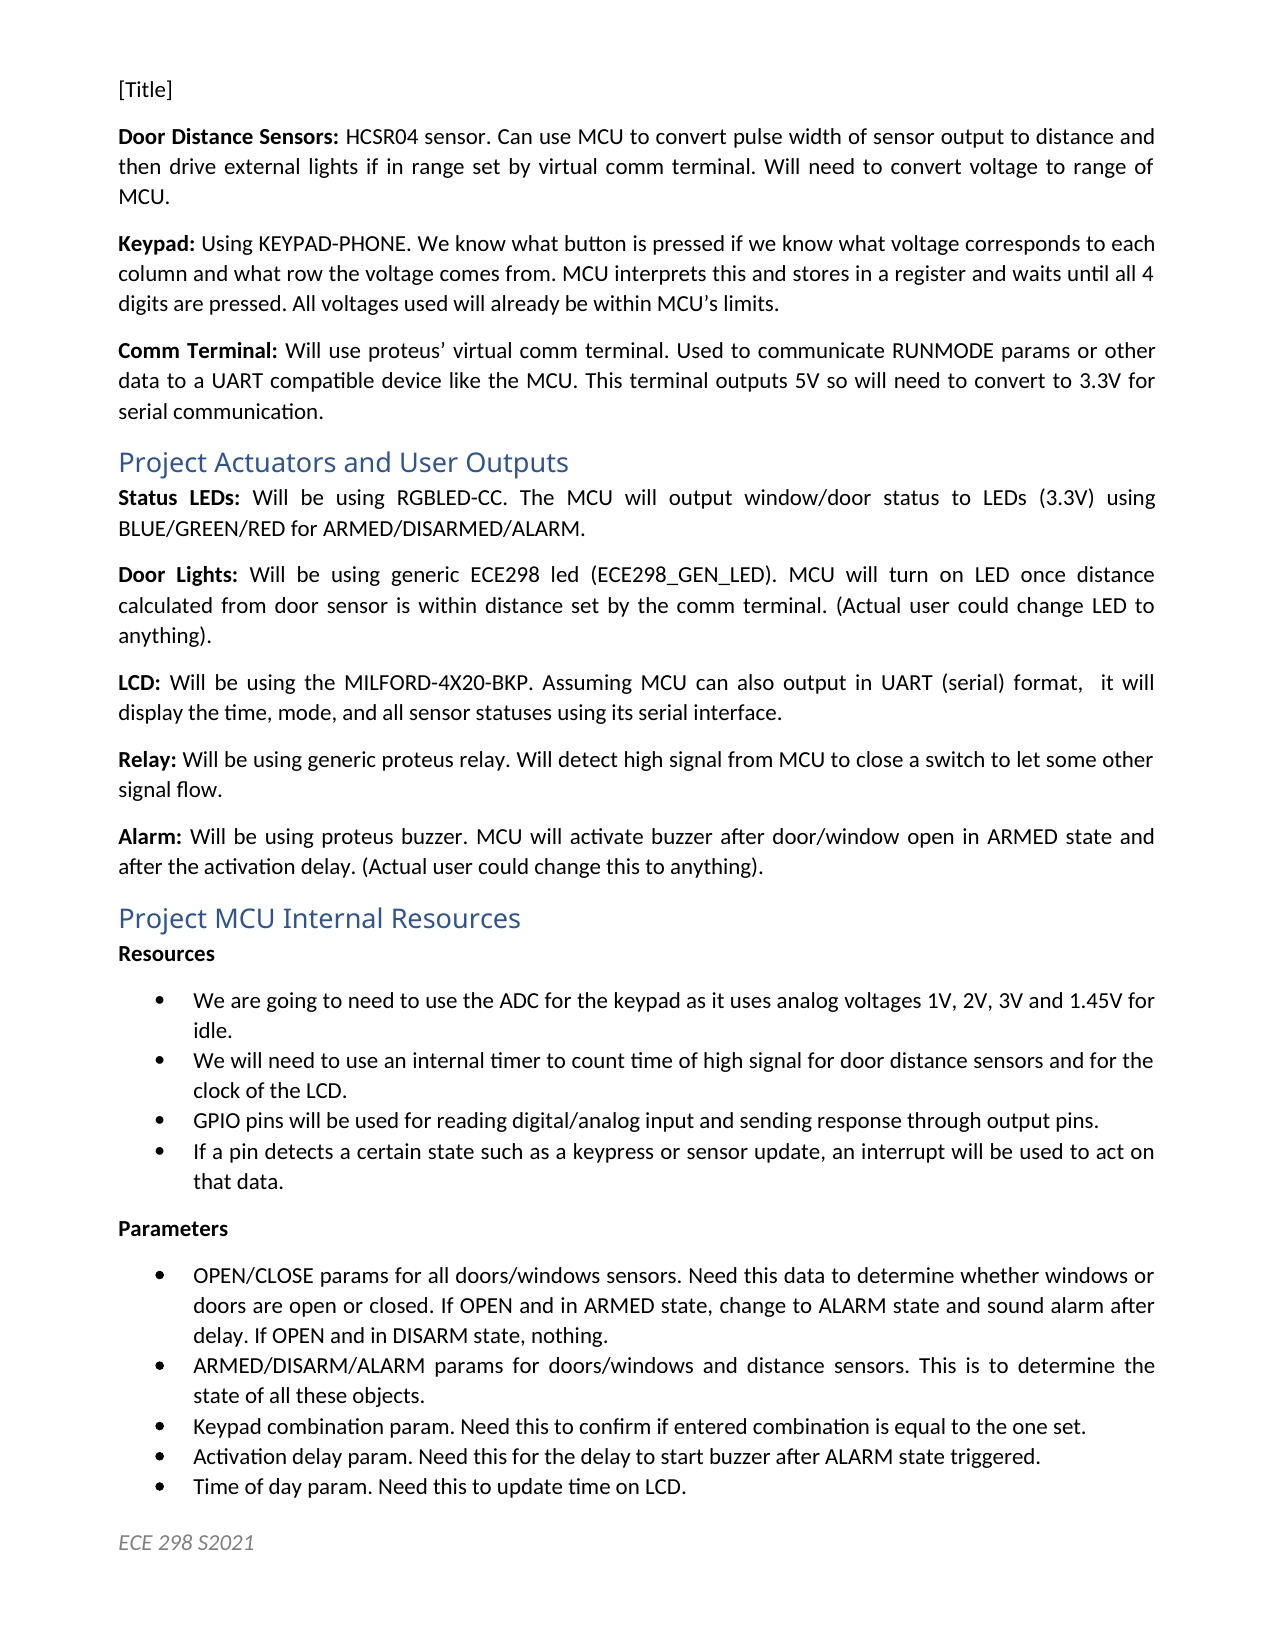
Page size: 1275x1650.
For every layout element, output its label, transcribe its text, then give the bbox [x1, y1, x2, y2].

text Alarm: Will be using proteus buzzer. MCU will activate buzzer after door/window open in ARMED state and after the activation delay. (Actual user could change this to anything). [118, 822, 1157, 880]
text Relay: Will be using generic proteus relay. Will detect high signal from MCU to close a switch to let some other signal flow. [118, 745, 1157, 803]
text Door Lights: Will be using generic ECE298 led (ECE298_GEN_LED). MCU will turn on LED once distance calculated from door sensor is within distance set by the comm terminal. (Actual user could change LED to anything). [118, 561, 1157, 649]
text Keypad: Using KEYPAD-PHONE. We know what button is pressed if we know what voltage corresponds to each column and what row the voltage comes from. MCU interprets this and stores in a register and waits until all 4 digits are pressed. All voltages used will already be within MCU’s limits. [118, 229, 1157, 317]
text Comm Terminal: Will use proteus’ virtual comm terminal. Used to communicate RUNMODE params or other data to a UART compatible device like the MCU. This terminal outputs 5V so will need to convert to 3.3V for serial communication. [118, 336, 1157, 425]
text Door Distance Sensors: HCSR04 sensor. Can use MCU to convert pulse width of sensor output to distance and then drive external lights if in range set by virtual comm terminal. Will need to convert voltage to range of MCU. [118, 122, 1157, 210]
subtitle Project MCU Internal Resources [118, 899, 1157, 936]
list ARMED/DISARM/ALARM params for doors/windows and distance sensors. This is to determine the state of all these objects. [156, 1351, 1157, 1409]
text Resources [118, 939, 1157, 967]
list We will need to use an internal timer to count time of high signal for door distance sensors and for the clock of the LCD. [156, 1046, 1157, 1104]
list If a pin detects a certain state such as a keypress or sensor update, an interrupt will be used to act on that data. [156, 1137, 1157, 1195]
text Parameters [118, 1214, 1157, 1242]
list Activation delay param. Need this for the delay to start buzzer after ALARM state triggered. [156, 1442, 1157, 1470]
subtitle Project Actuators and User Outputs [118, 444, 1157, 481]
text Status LEDs: Will be using RGBLED-CC. The MCU will output window/door status to LEDs (3.3V) using BLUE/GREEN/RED for ARMED/DISARMED/ALARM. [118, 483, 1157, 542]
list OPEN/CLOSE params for all doors/windows sensors. Need this data to determine whether windows or doors are open or closed. If OPEN and in ARMED state, change to ALARM state and sound alarm after delay. If OPEN and in DISARM state, nothing. [156, 1261, 1157, 1349]
text LCD: Will be using the MILFORD-4X20-BKP. Assuming MCU can also output in UART (serial) format, it will display the time, mode, and all sensor statuses using its serial interface. [118, 668, 1157, 726]
list Keypad combination param. Need this to confirm if entered combination is equal to the one set. [156, 1412, 1157, 1440]
list We are going to need to use the ADC for the keypad as it uses analog voltages 1V, 2V, 3V and 1.45V for idle. [156, 986, 1157, 1044]
list GPIO pins will be used for reading digital/analog input and sending response through output pins. [156, 1107, 1157, 1134]
list Time of day param. Need this to update time on LCD. [156, 1472, 1157, 1500]
